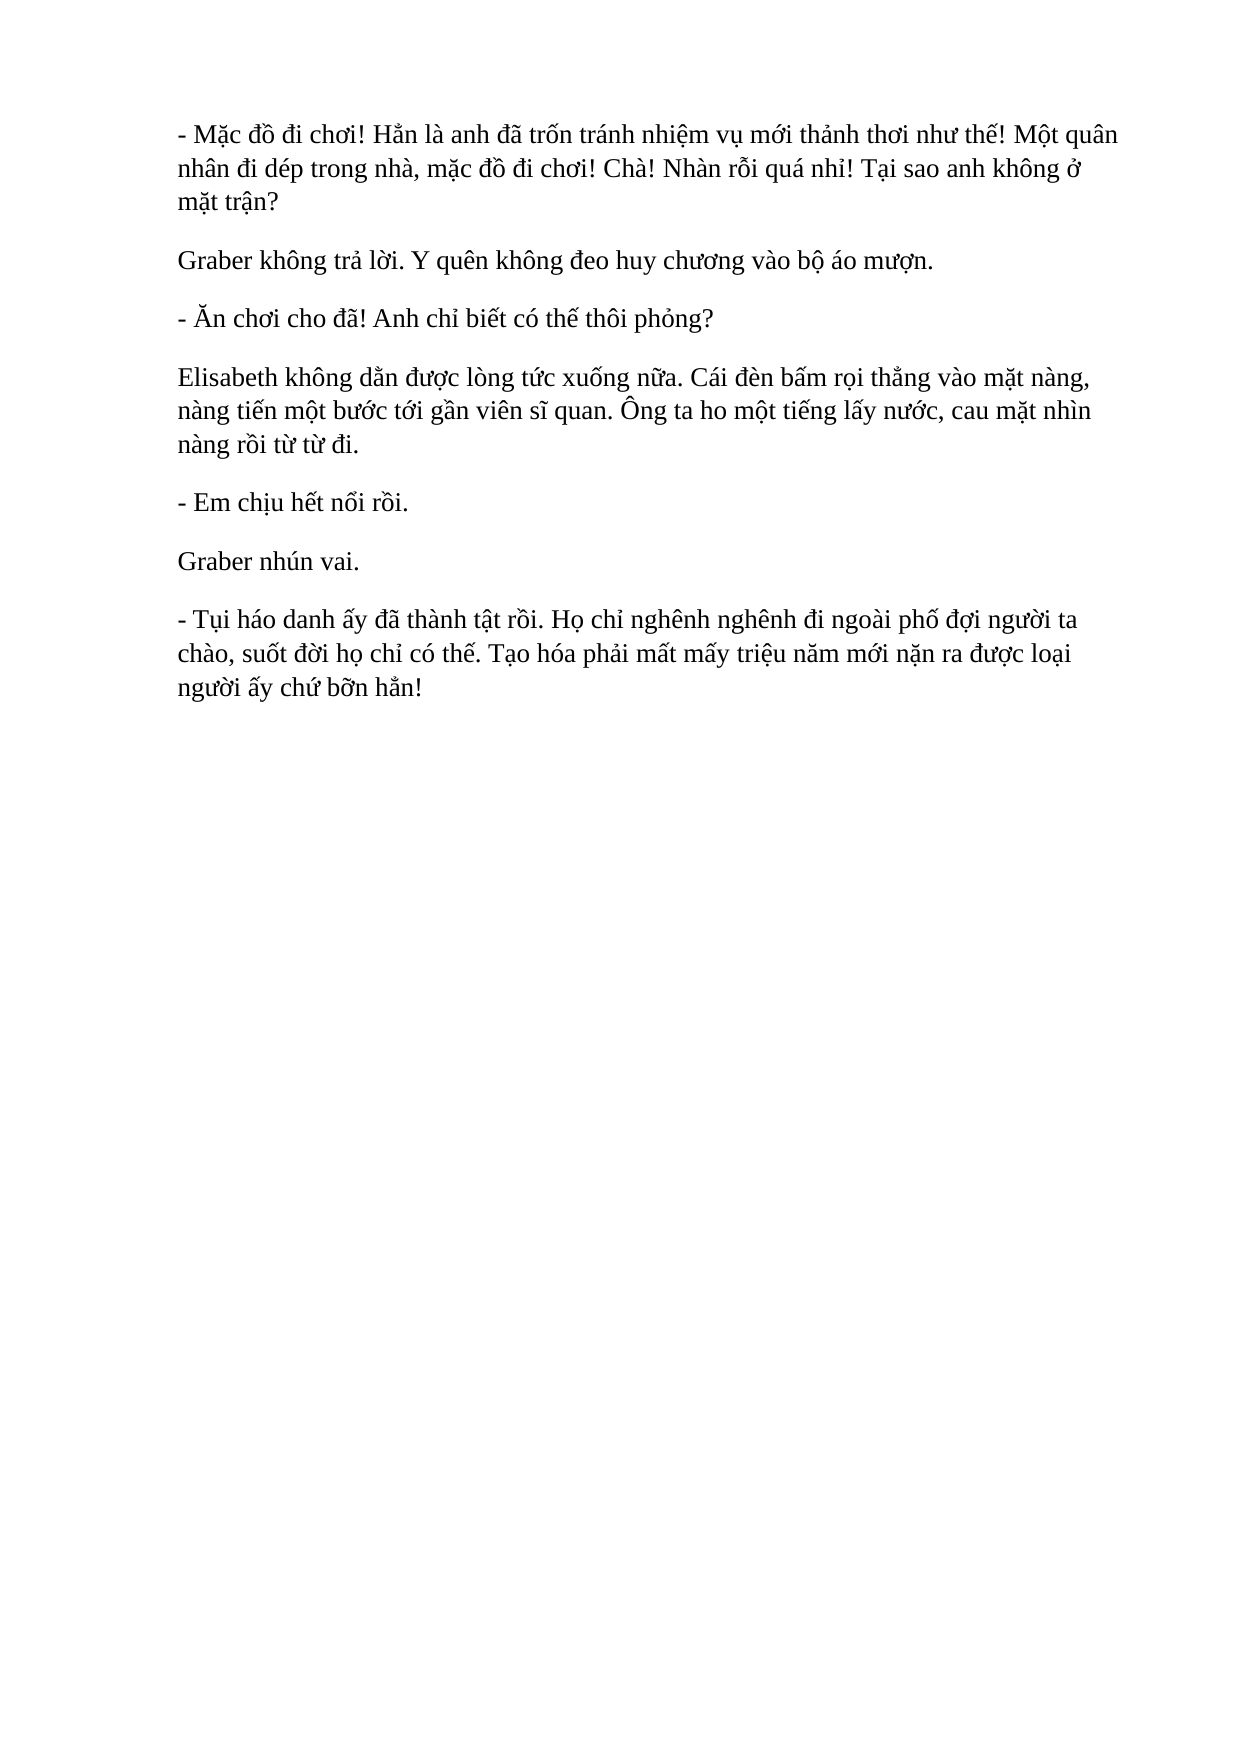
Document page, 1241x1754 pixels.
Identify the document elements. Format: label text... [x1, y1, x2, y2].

text Graber nhún vai. [177, 545, 1122, 576]
text Graber không trả lời. Y quên không đeo huy chương vào bộ áo mượn. [177, 244, 1122, 275]
text Elisabeth không dằn được lòng tức xuống nữa. Cái đèn bấm rọi thẳng vào mặt nàng, nàng tiến một bước tới gần viên sĩ quan. Ông ta ho một tiếng lấy nước, cau mặt nhìn nàng rồi từ từ đi. [177, 361, 1122, 459]
text - Ăn chơi cho đã! Anh chỉ biết có thế thôi phỏng? [177, 302, 1122, 333]
text - Em chịu hết nổi rồi. [177, 486, 1122, 518]
text - Tụi háo danh ấy đã thành tật rồi. Họ chỉ nghênh nghênh đi ngoài phố đợi người ta chào, suốt đời họ chỉ có thế. Tạo hóa phải mất mấy triệu năm mới nặn ra được loại người ấy chứ bỡn hẳn! [177, 603, 1122, 702]
text - Mặc đồ đi chơi! Hẳn là anh đã trốn tránh nhiệm vụ mới thảnh thơi như thế! Một quân nhân đi dép trong nhà, mặc đồ đi chơi! Chà! Nhàn rỗi quá nhỉ! Tại sao anh không ở mặt trận? [177, 118, 1122, 216]
